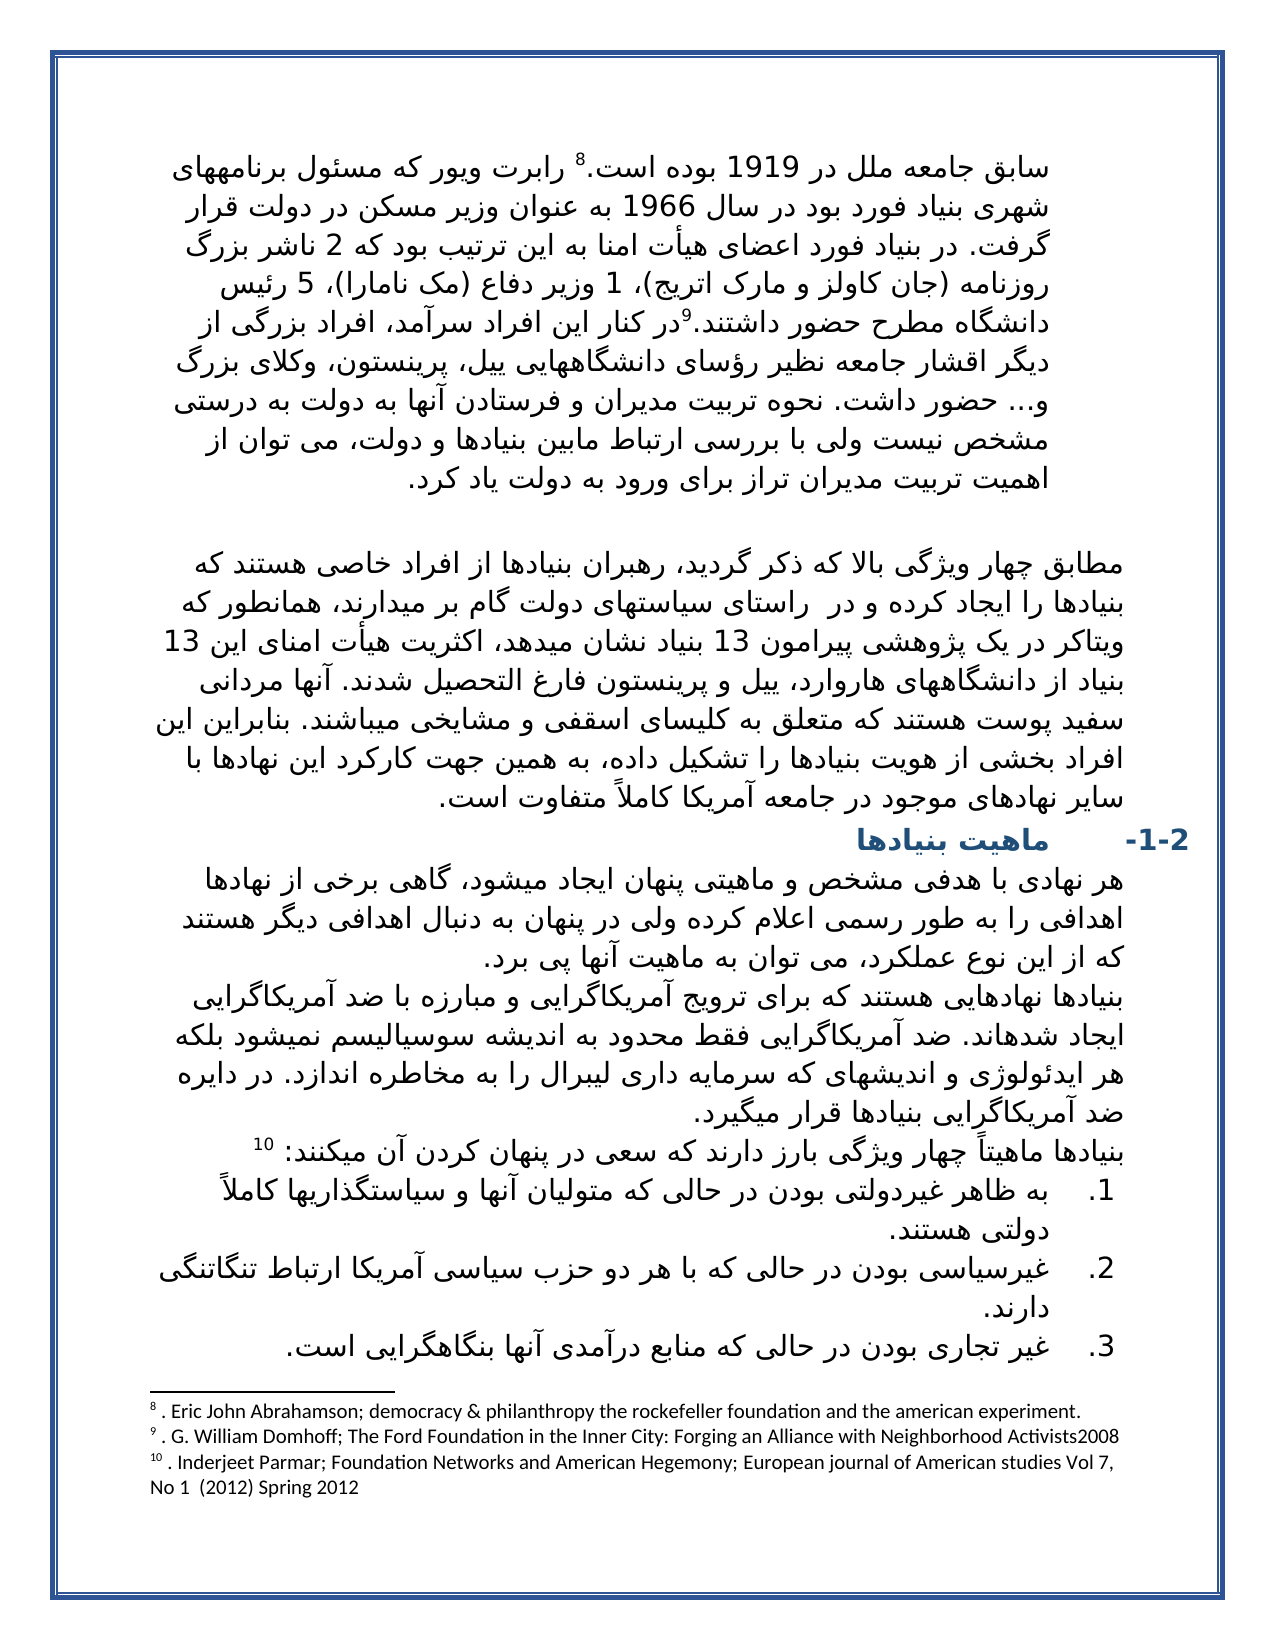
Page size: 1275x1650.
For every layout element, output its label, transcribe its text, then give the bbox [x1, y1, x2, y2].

list غیر تجاری بودن در حالی که منابع درآمدی آنها بنگاهگرایی است. [150, 1329, 1087, 1363]
text مطابق چهار ویژگی بالا که ذکر گردید، رهبران بنیادها از افراد خاصی هستند که بنیادها را ایجاد کرده و در راستای سیاستهای دولت گام بر میدارند، همانطور که ویتاکر در یک پژوهشی پیرامون 13 بنیاد نشان میدهد، اکثریت هیأت امنای این 13 بنیاد از دانشگاههای هاروارد، ییل و پرینستون فارغ التحصیل شدند. آنها مردانی سفید پوست هستند که متعلق به کلیسای اسقفی و مشایخی میباشند. بنابراین این افراد بخشی از هویت بنیادها را تشکیل داده، به همین جهت کارکرد این نهادها با سایر نهادهای موجود در جامعه آمریکا کاملاً متفاوت است. [150, 546, 1125, 814]
text هر نهادی با هدفی مشخص و ماهیتی پنهان ایجاد میشود، گاهی برخی از نهادها اهدافی را به طور رسمی اعلام کرده ولی در پنهان به دنبال اهدافی دیگر هستند که از این نوع عملکرد، می توان به ماهیت آنها پی برد. [150, 862, 1125, 974]
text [150, 150, 1050, 496]
subtitle ماهیت بنیادها [150, 823, 1125, 857]
text بنیادها نهادهایی هستند که برای ترویج آمریکاگرایی و مبارزه با ضد آمریکاگرایی ایجاد شدهاند. ضد آمریکاگرایی فقط محدود به اندیشه سوسیالیسم نمیشود بلکه هر ایدئولوژی و اندیشهای که سرمایه داری لیبرال را به مخاطره اندازد. در دایره ضد آمریکاگرایی بنیادها قرار میگیرد. [150, 979, 1125, 1130]
text بنیادها ماهیتاً چهار ویژگی بارز دارند که سعی در پنهان کردن آن میکنند: [150, 1135, 1125, 1169]
list غیرسیاسی بودن در حالی که با هر دو حزب سیاسی آمریکا ارتباط تنگاتنگی دارند. [150, 1252, 1087, 1324]
list به ظاهر غیردولتی بودن در حالی که متولیان آنها و سیاستگذاریها کاملاً دولتی هستند. [150, 1174, 1087, 1247]
